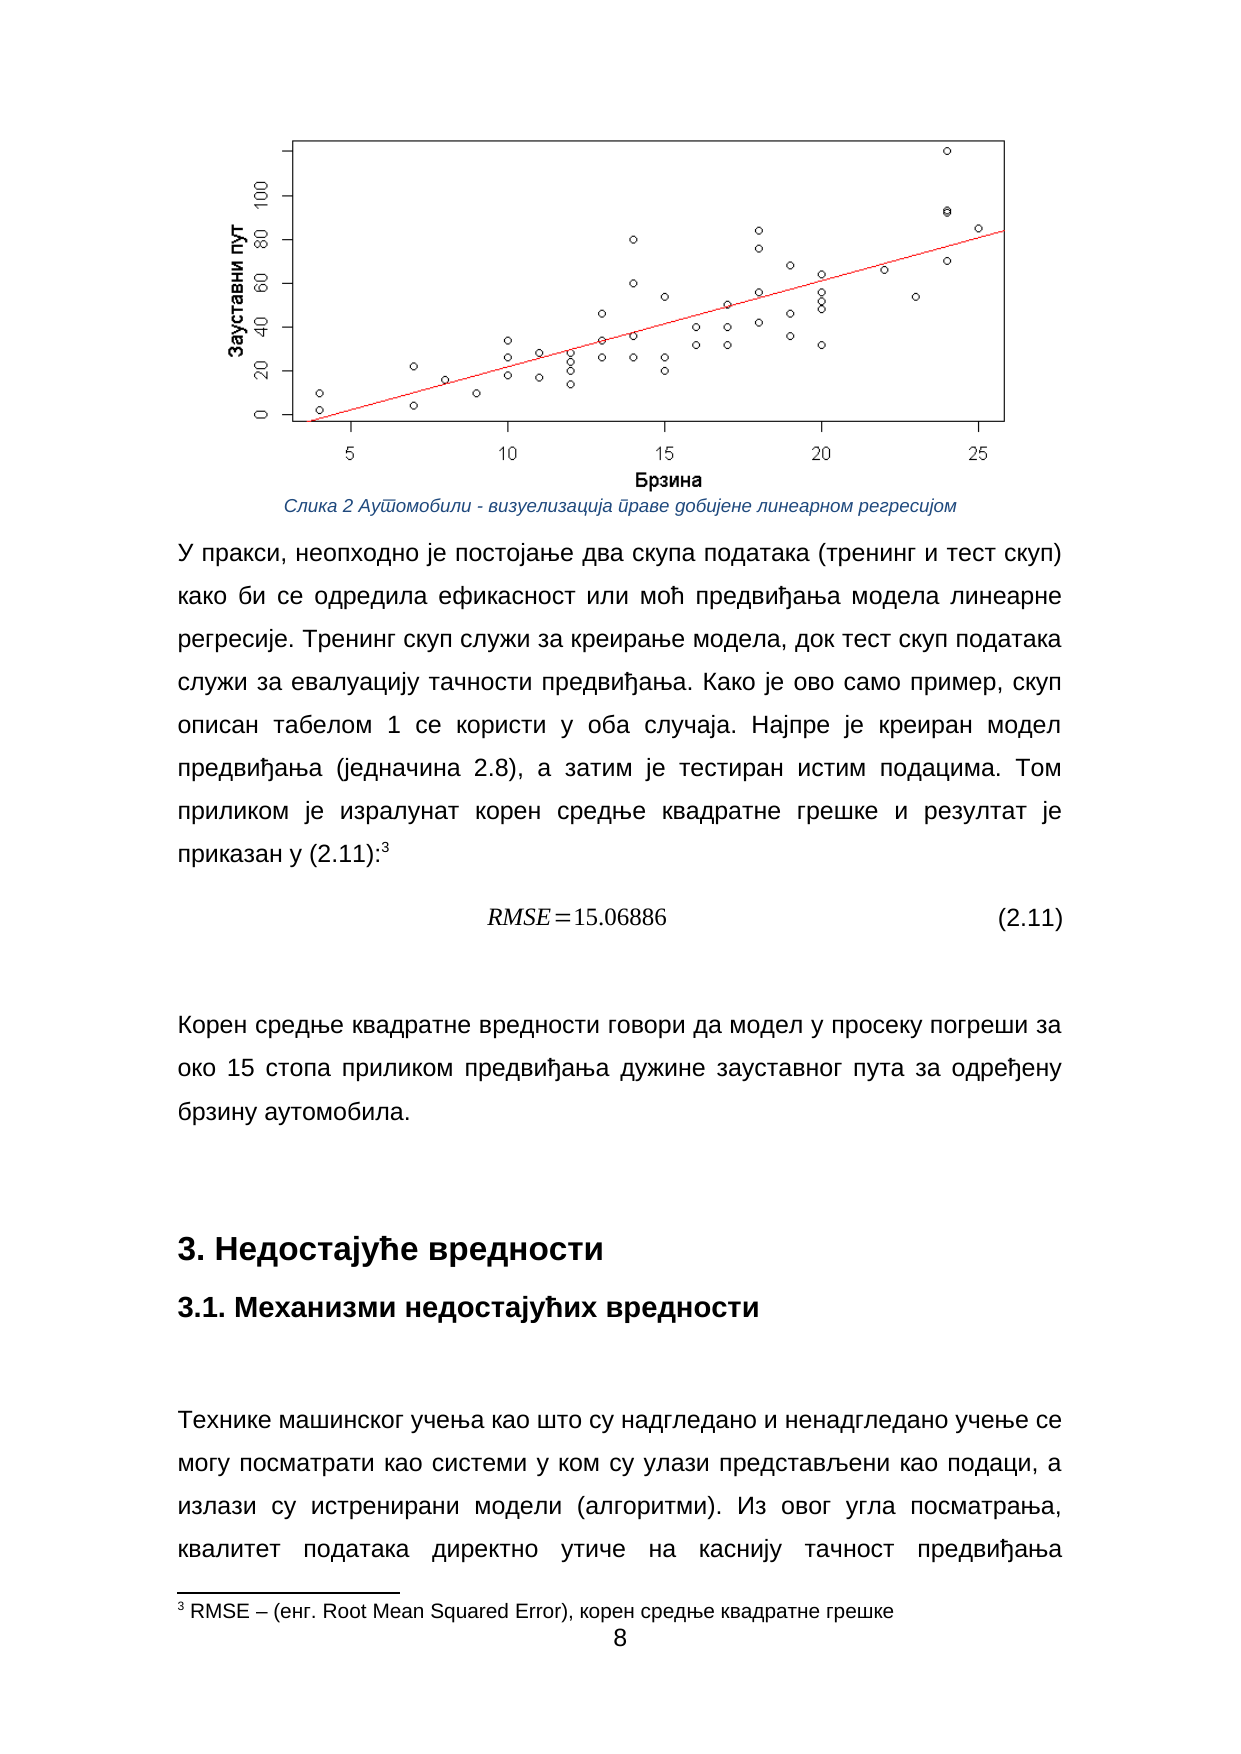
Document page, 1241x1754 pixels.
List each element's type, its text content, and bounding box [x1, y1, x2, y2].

subtitle 3. Недостајуће вредности [177, 1229, 1063, 1267]
text Корен средње квадратне вредности говори да модел у просеку погреши за око 15 стопа приликом предвиђања дужине зауставног пута за одређену брзину аутомобила. [177, 1010, 1063, 1125]
table_header [166, 903, 986, 946]
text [177, 1405, 1063, 1563]
table_header (2.11) [986, 903, 1074, 946]
picture [217, 118, 1024, 496]
text У пракси, неопходно је постојање два скупа података (тренинг и тест скуп) како би се одредила ефикасност или моћ предвиђања модела линеарне регресије. Тренинг скуп служи за креирање модела, док тест скуп података служи за евалуацију тачности предвиђања. Како је ово само пример, скуп описан табелом 1 се користи у оба случаја. Најпре је креиран модел предвиђања (једначина 2.8), а затим је тестиран истим подацима. Том приликом је изралунат корен средње квадратне грешке и резултат је приказан у (2.11): [177, 537, 1063, 868]
subtitle 3.1. Механизми недостајућих вредности [177, 1290, 1063, 1324]
